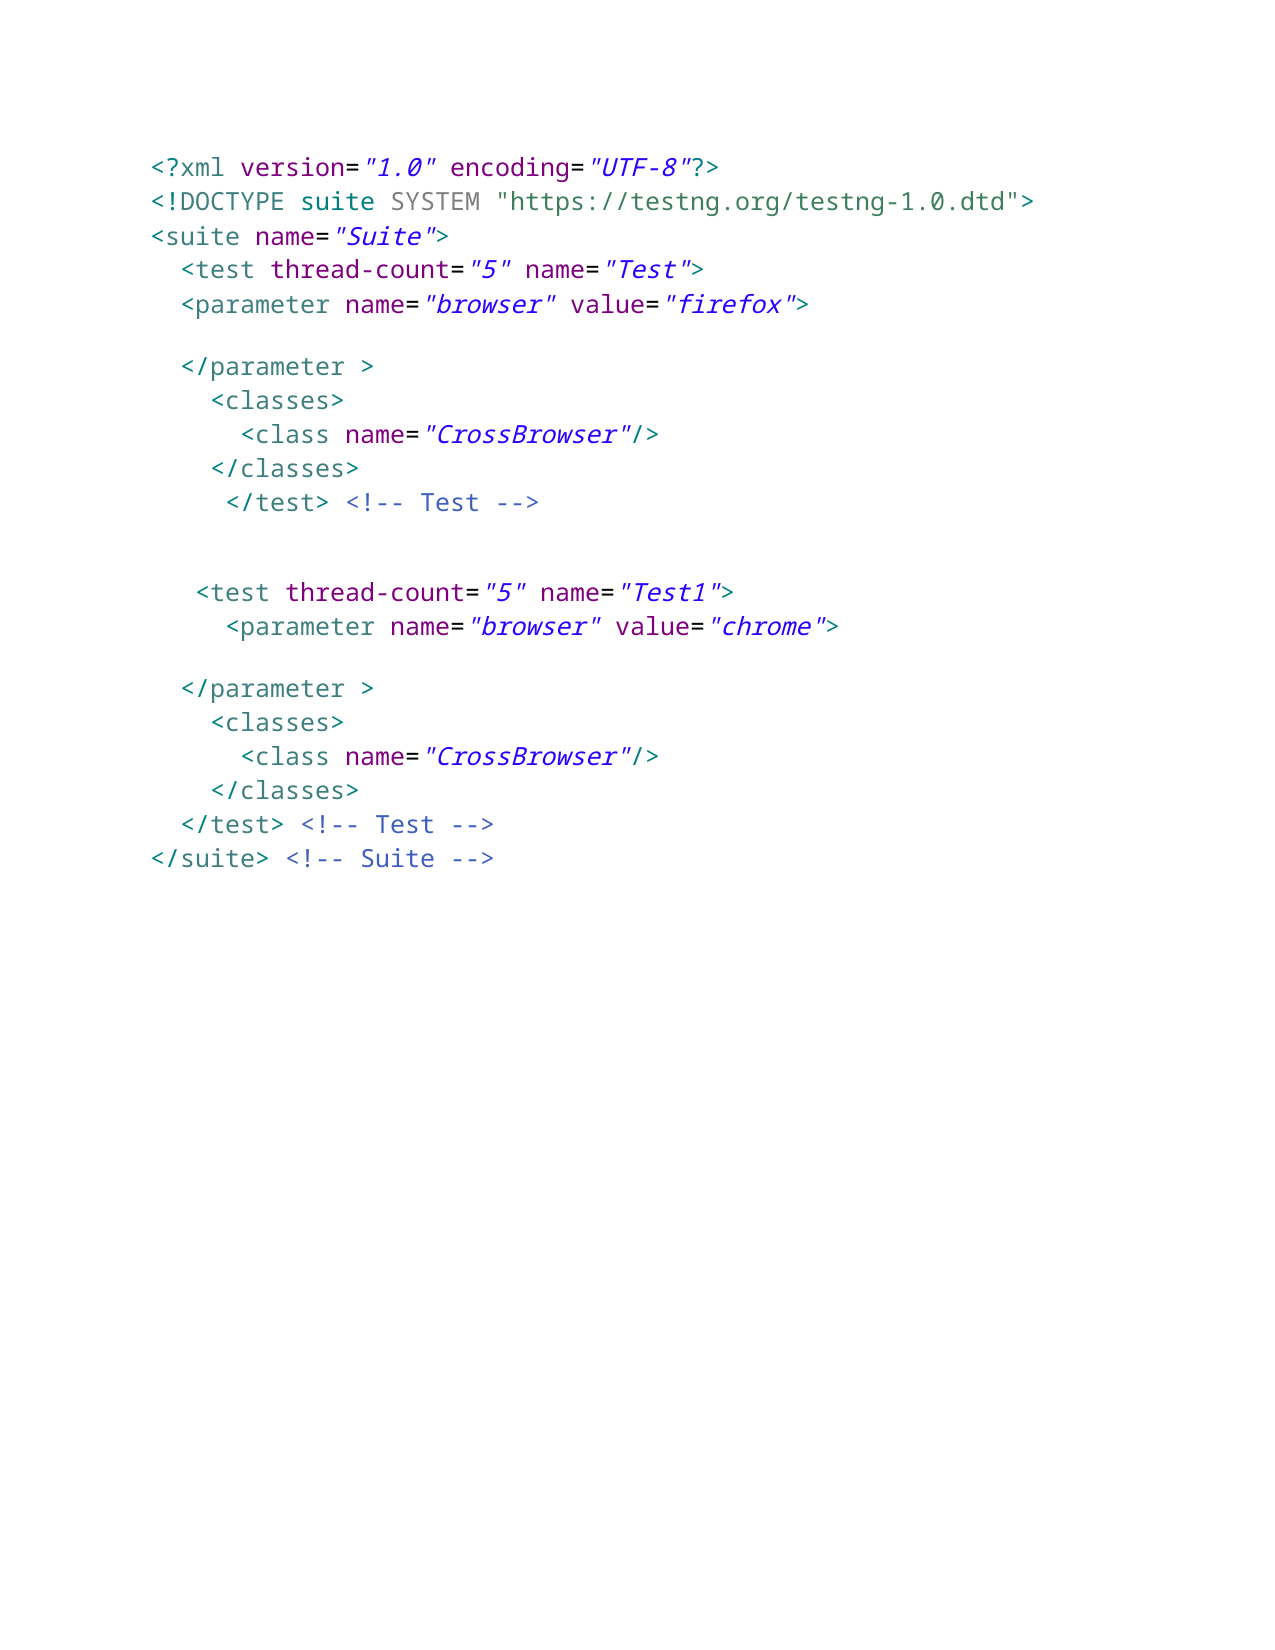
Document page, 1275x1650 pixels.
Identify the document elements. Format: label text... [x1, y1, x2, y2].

text <?xml version="1.0" encoding="UTF-8"?> [150, 150, 1125, 184]
text <suite name="Suite"> [150, 218, 1125, 252]
text <test thread-count="5" name="Test"> [150, 252, 1125, 286]
text <classes> [150, 705, 1125, 739]
text </test> <!-- Test --> [150, 484, 1125, 519]
text <classes> [150, 382, 1125, 416]
text </classes> [150, 451, 1125, 484]
text <class name="CrossBrowser"/> [150, 739, 1125, 773]
text <test thread-count="5" name="Test1"> [150, 575, 1125, 609]
text <parameter name="browser" value="chrome"> [150, 609, 1125, 643]
text </parameter > [150, 348, 1125, 382]
text <parameter name="browser" value="firefox"> [150, 286, 1125, 320]
text </classes> [150, 773, 1125, 807]
text </parameter > [150, 671, 1125, 705]
text <!DOCTYPE suite SYSTEM "https://testng.org/testng-1.0.dtd"> [150, 184, 1125, 218]
text </suite> <!-- Suite --> [150, 841, 1125, 875]
text </test> <!-- Test --> [150, 807, 1125, 841]
text <class name="CrossBrowser"/> [150, 416, 1125, 451]
